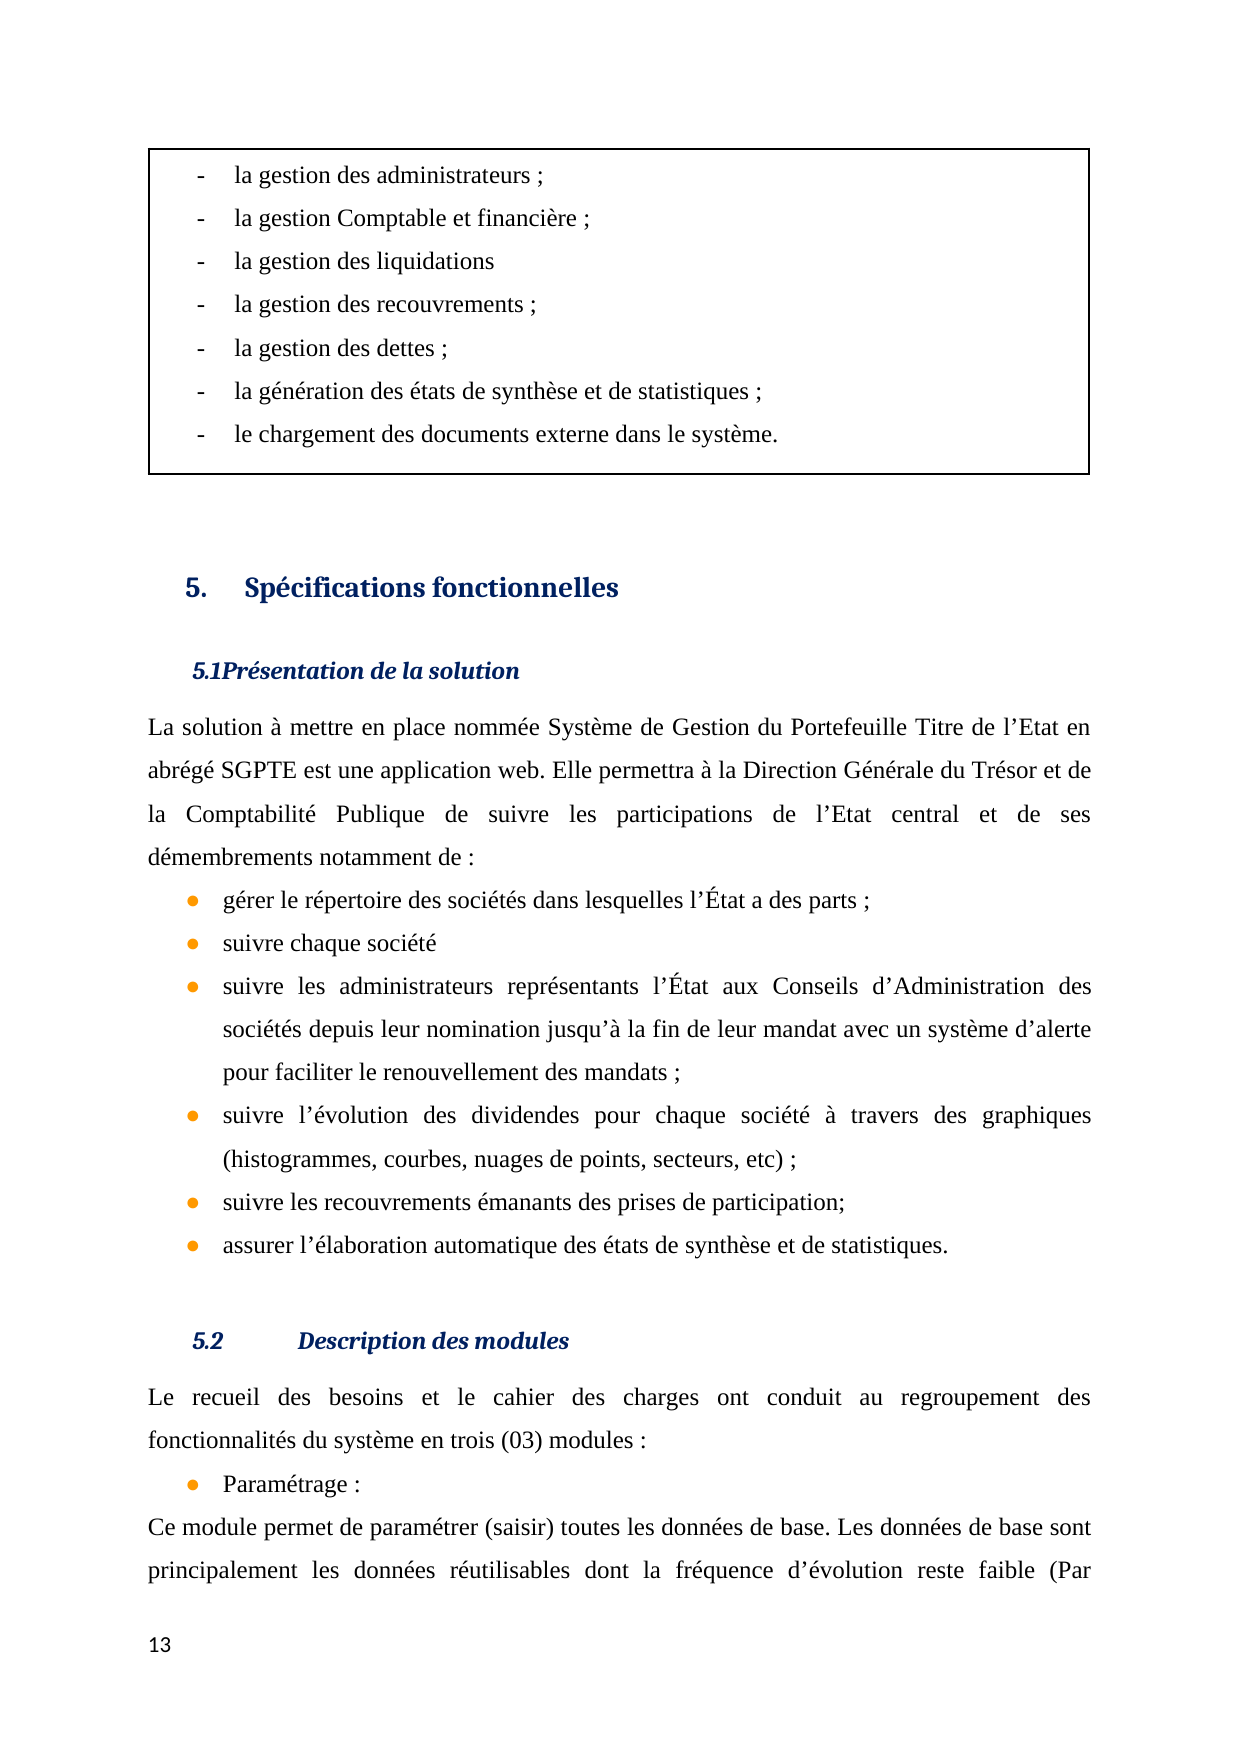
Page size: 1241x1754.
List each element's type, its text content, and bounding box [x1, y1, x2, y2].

text La solution à mettre en place nommée Système de Gestion du Portefeuille Titre de l’Etat en abrégé SGPTE est une application web. Elle permettra à la Direction Générale du Trésor et de la Comptabilité Publique de suivre les participations de l’Etat central et de ses démembrements notamment de : [148, 712, 1092, 871]
list suivre chaque société [185, 928, 1092, 957]
list suivre les recouvrements émanants des prises de participation; [185, 1187, 1092, 1216]
subtitle Présentation de la solution [192, 657, 1092, 686]
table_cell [150, 150, 1088, 472]
list suivre les administrateurs représentants l’État aux Conseils d’Administration des sociétés depuis leur nomination jusqu’à la fin de leur mandat avec un système d’alerte pour faciliter le renouvellement des mandats ; [185, 971, 1092, 1086]
list suivre l’évolution des dividendes pour chaque société à travers des graphiques (histogrammes, courbes, nuages de points, secteurs, etc) ; [185, 1101, 1092, 1172]
list gérer le répertoire des sociétés dans lesquelles l’État a des parts ; [185, 885, 1092, 914]
list assurer l’élaboration automatique des états de synthèse et de statistiques. [185, 1230, 1092, 1259]
text Le recueil des besoins et le cahier des charges ont conduit au regroupement des fonctionnalités du système en trois (03) modules : [148, 1382, 1092, 1454]
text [148, 1512, 1092, 1584]
list Paramétrage : [185, 1469, 1092, 1497]
subtitle Spécifications fonctionnelles [185, 571, 1092, 615]
subtitle Description des modules [192, 1327, 1092, 1356]
